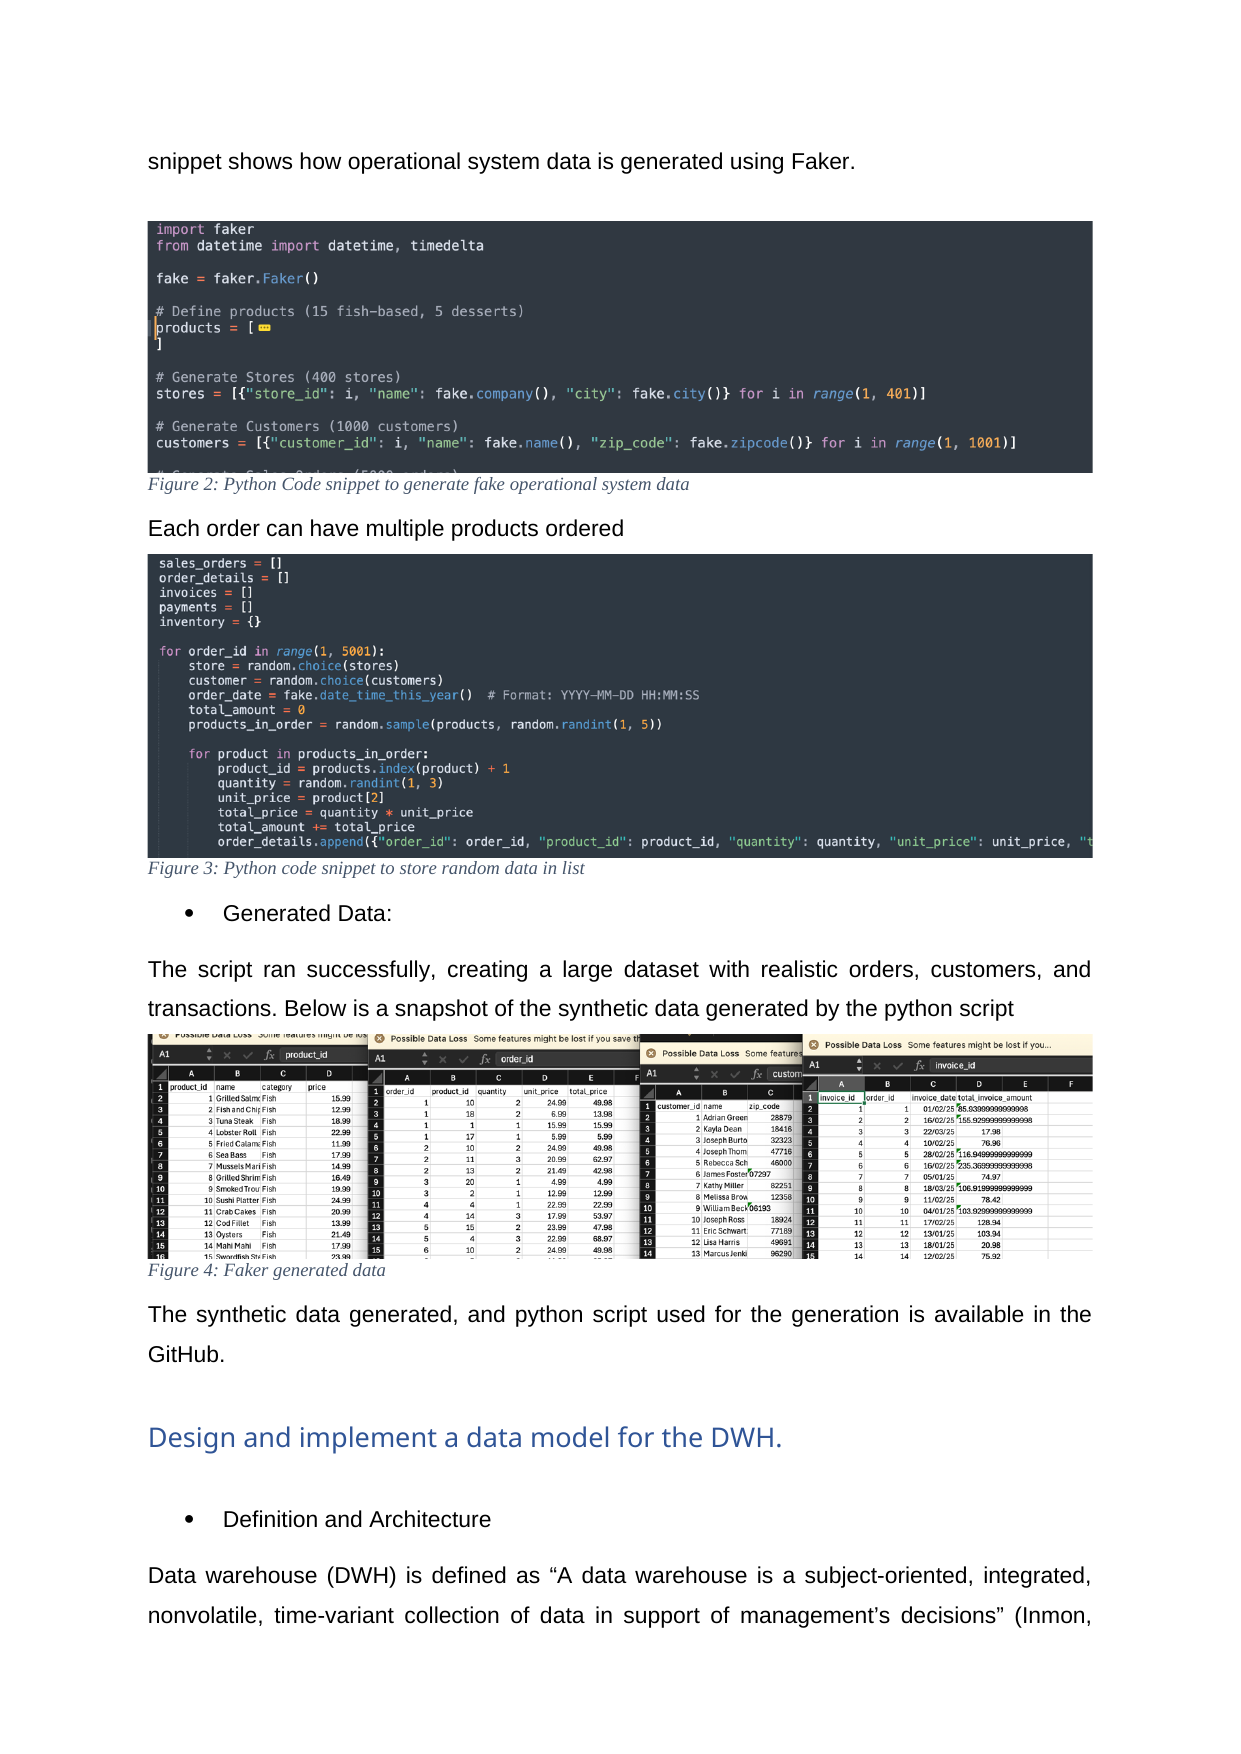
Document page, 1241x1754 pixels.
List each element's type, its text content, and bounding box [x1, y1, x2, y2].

picture [147, 1034, 1093, 1259]
list Definition and Architecture [185, 1506, 1093, 1532]
text Figure 3: Python code snippet to store random data in list [148, 858, 1093, 879]
subtitle Design and implement a data model for the DWH. [148, 1418, 1093, 1455]
text The script ran successfully, creating a large dataset with realistic orders, customers, and transactions. Below is a snapshot of the synthetic data generated by the python script [148, 956, 1093, 1022]
list Generated Data: [185, 899, 1093, 926]
text The synthetic data generated, and python script used for the generation is available in the GitHub. [148, 1301, 1093, 1367]
picture [147, 554, 1093, 858]
text Figure 4: Faker generated data [148, 1259, 1093, 1280]
text Figure 2: Python Code snippet to generate fake operational system data [148, 473, 1093, 494]
text Each order can have multiple products ordered [148, 515, 1093, 541]
picture [147, 221, 1093, 473]
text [148, 148, 1093, 174]
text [148, 1562, 1093, 1628]
